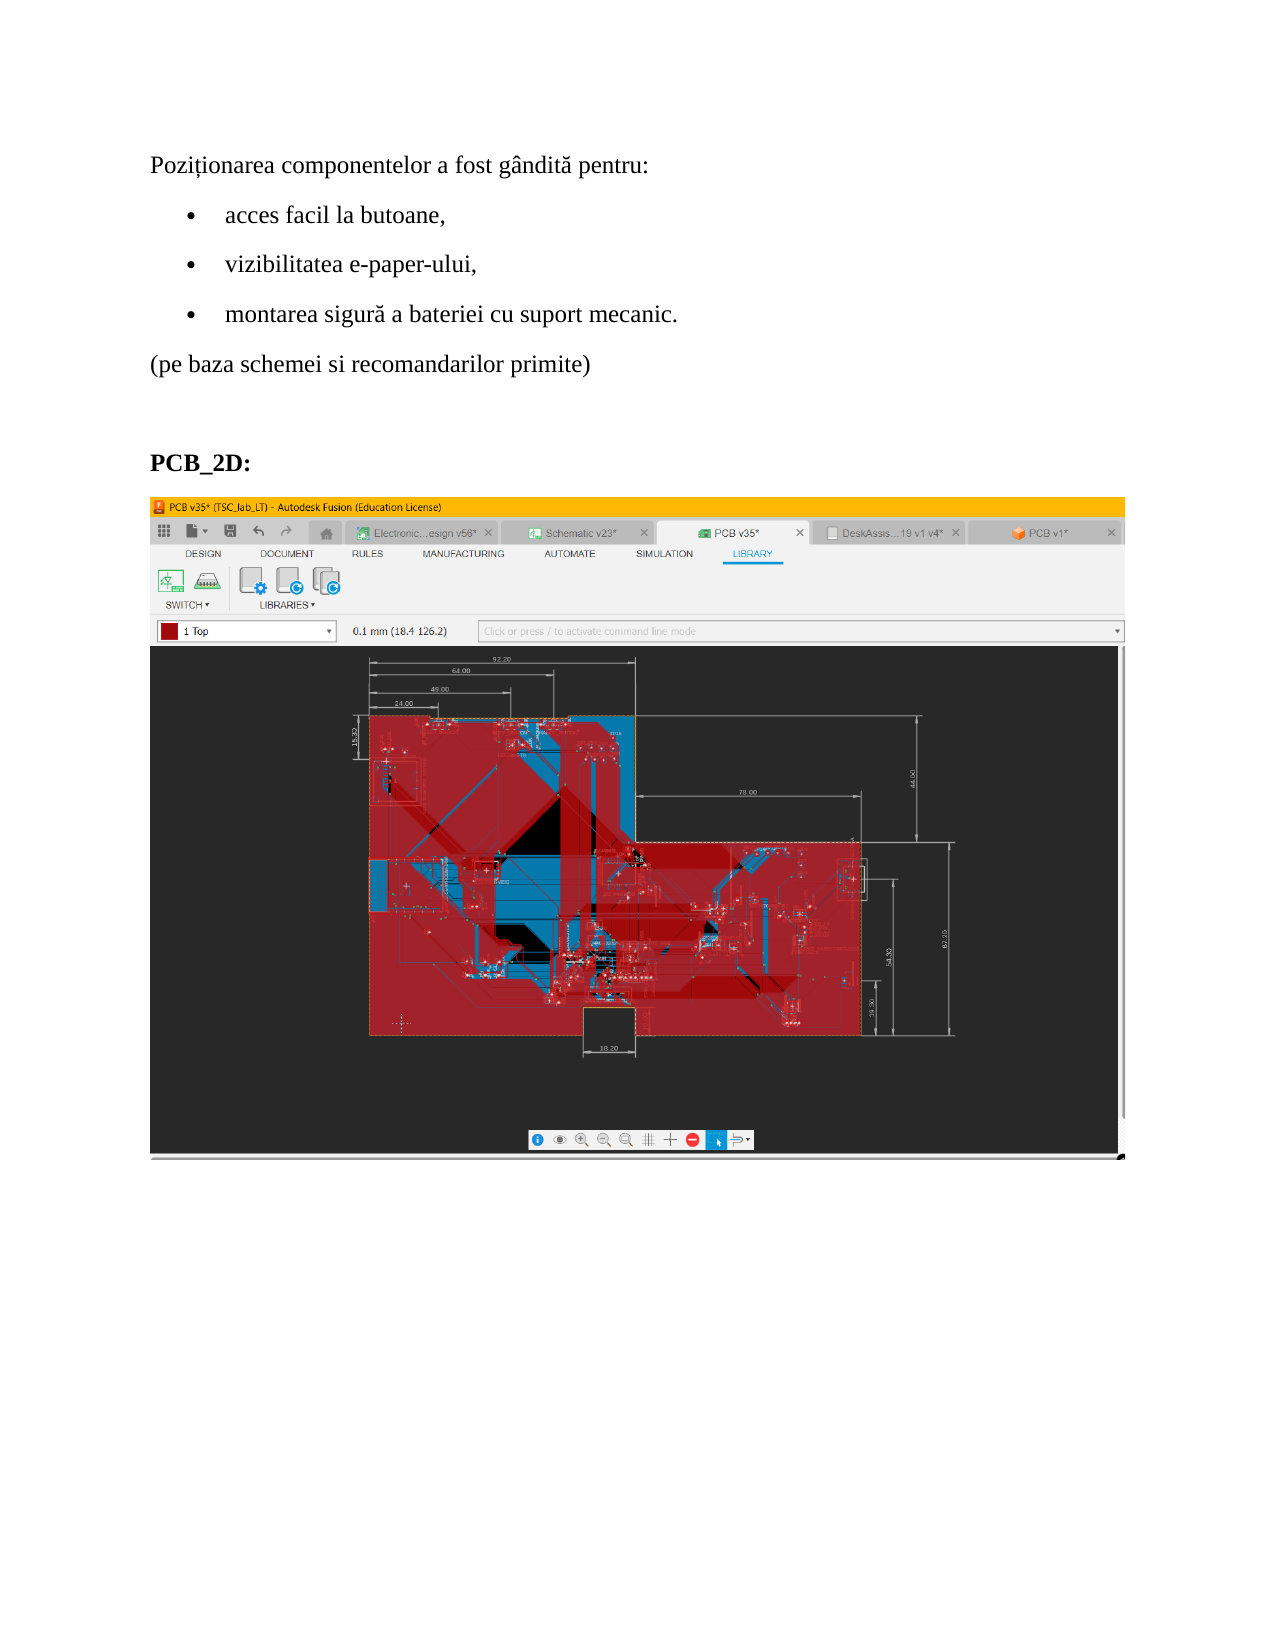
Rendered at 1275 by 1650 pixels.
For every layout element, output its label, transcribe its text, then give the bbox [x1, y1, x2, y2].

text (pe baza schemei si recomandarilor primite) [150, 349, 1125, 377]
list vizibilitatea e-paper-ului, [187, 249, 1125, 278]
list acces facil la butoane, [187, 200, 1125, 228]
list montarea sigură a bateriei cu suport mecanic. [187, 299, 1125, 328]
text PCB_2D: [150, 448, 1125, 477]
text Poziționarea componentelor a fost gândită pentru: [150, 150, 1125, 179]
picture [150, 497, 1125, 1160]
